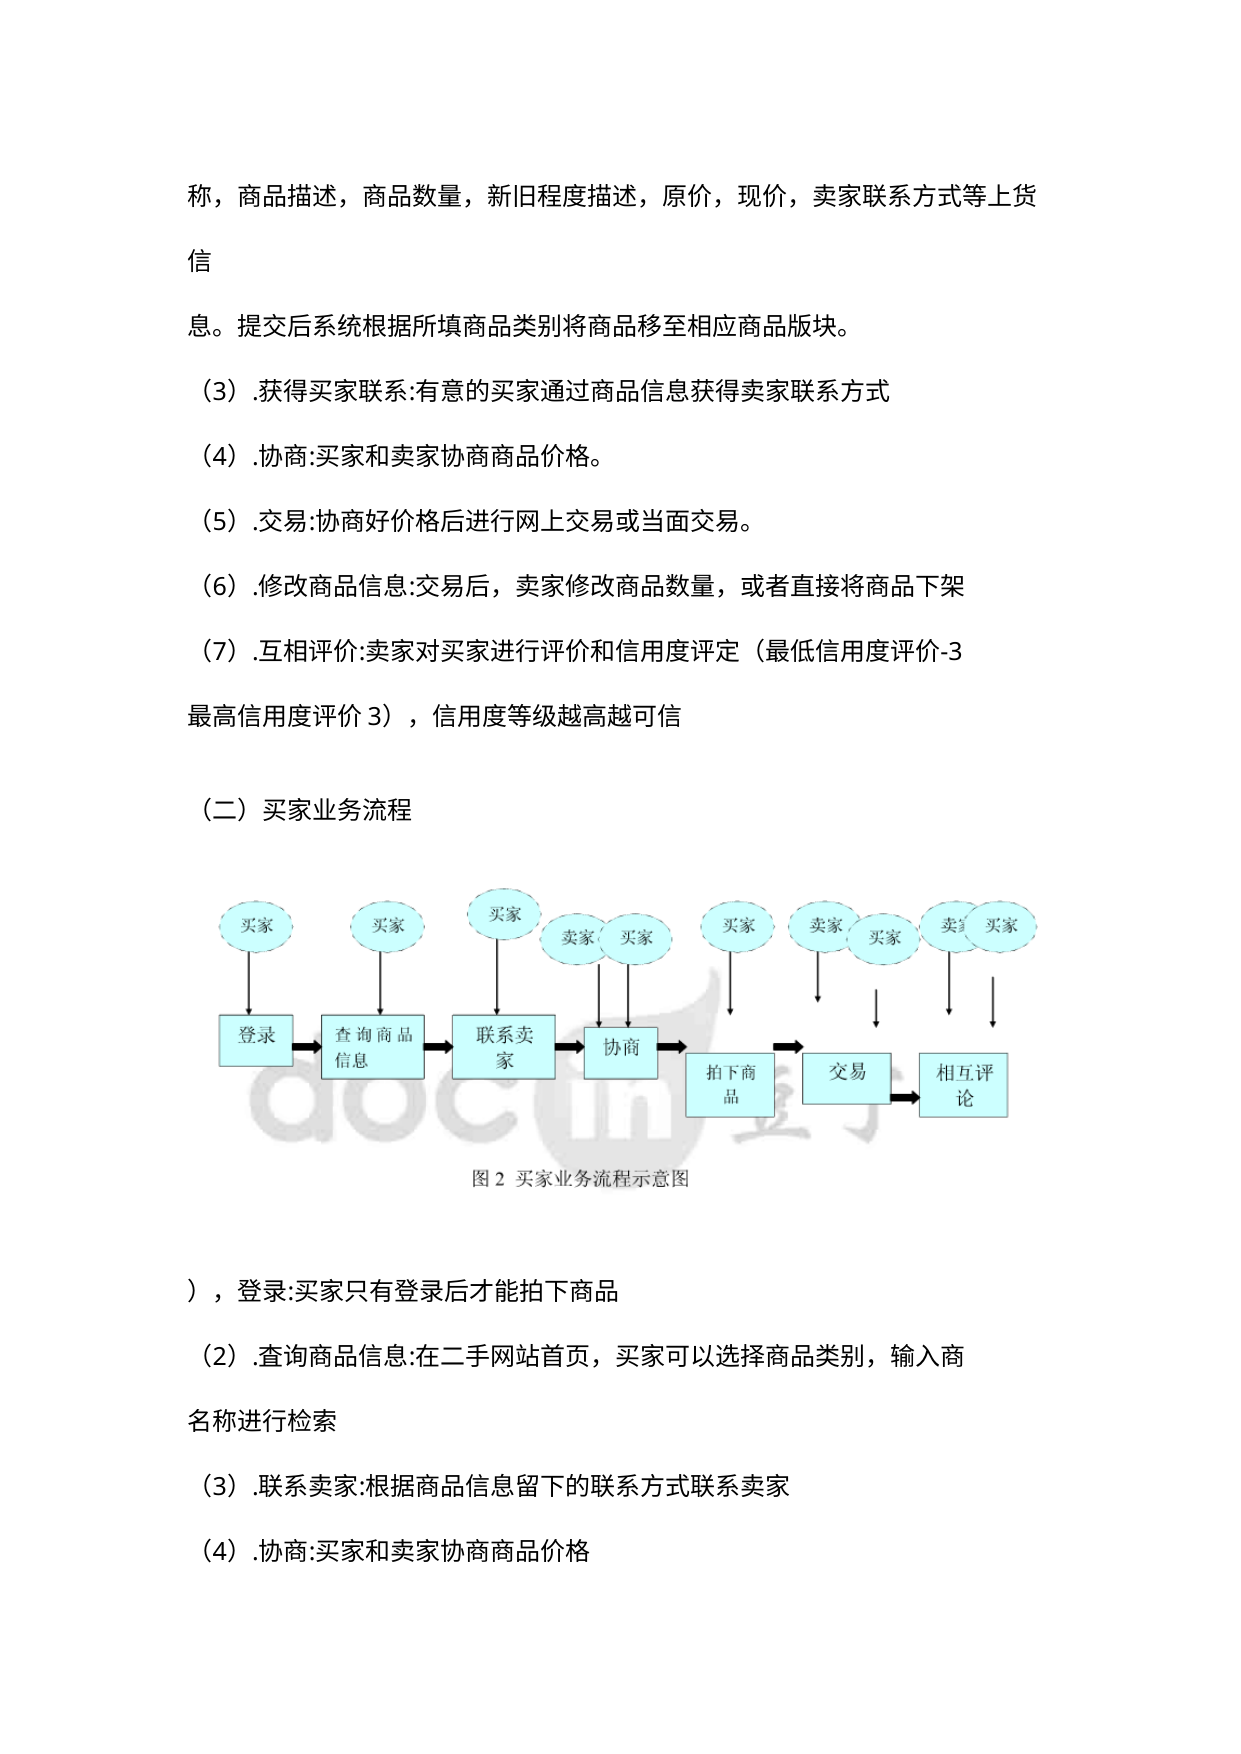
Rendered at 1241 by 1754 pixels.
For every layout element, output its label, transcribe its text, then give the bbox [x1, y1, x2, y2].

text 名称进行检索 [187, 1387, 1053, 1452]
text 称，商品描述，商品数量，新旧程度描述，原价，现价，卖家联系方式等上货信 [187, 162, 1053, 292]
text （4）.协商:买家和卖家协商商品价格。 [187, 422, 1053, 487]
text （7）.互相评价:卖家对买家进行评价和信用度评定（最低信用度评价-3 [187, 617, 1053, 682]
text （二）买家业务流程 [187, 776, 1053, 841]
text （5）.交易:协商好价格后进行网上交易或当面交易。 [187, 487, 1053, 552]
text （4）.协商:买家和卖家协商商品价格 [187, 1517, 1053, 1582]
picture [187, 870, 1053, 1201]
text 息。提交后系统根据所填商品类别将商品移至相应商品版块。 [187, 292, 1053, 357]
text （3）.获得买家联系:有意的买家通过商品信息获得卖家联系方式 [187, 357, 1053, 422]
text （6）.修改商品信息:交易后，卖家修改商品数量，或者直接将商品下架 [187, 552, 1053, 617]
text ），登录:买家只有登录后才能拍下商品 [187, 1257, 1053, 1322]
text （3）.联系卖家:根据商品信息留下的联系方式联系卖家 [187, 1452, 1053, 1517]
text 最高信用度评价3），信用度等级越高越可信 [187, 682, 1053, 747]
text （2）.査询商品信息:在二手网站首页，买家可以选择商品类别，输入商 [187, 1322, 1053, 1387]
